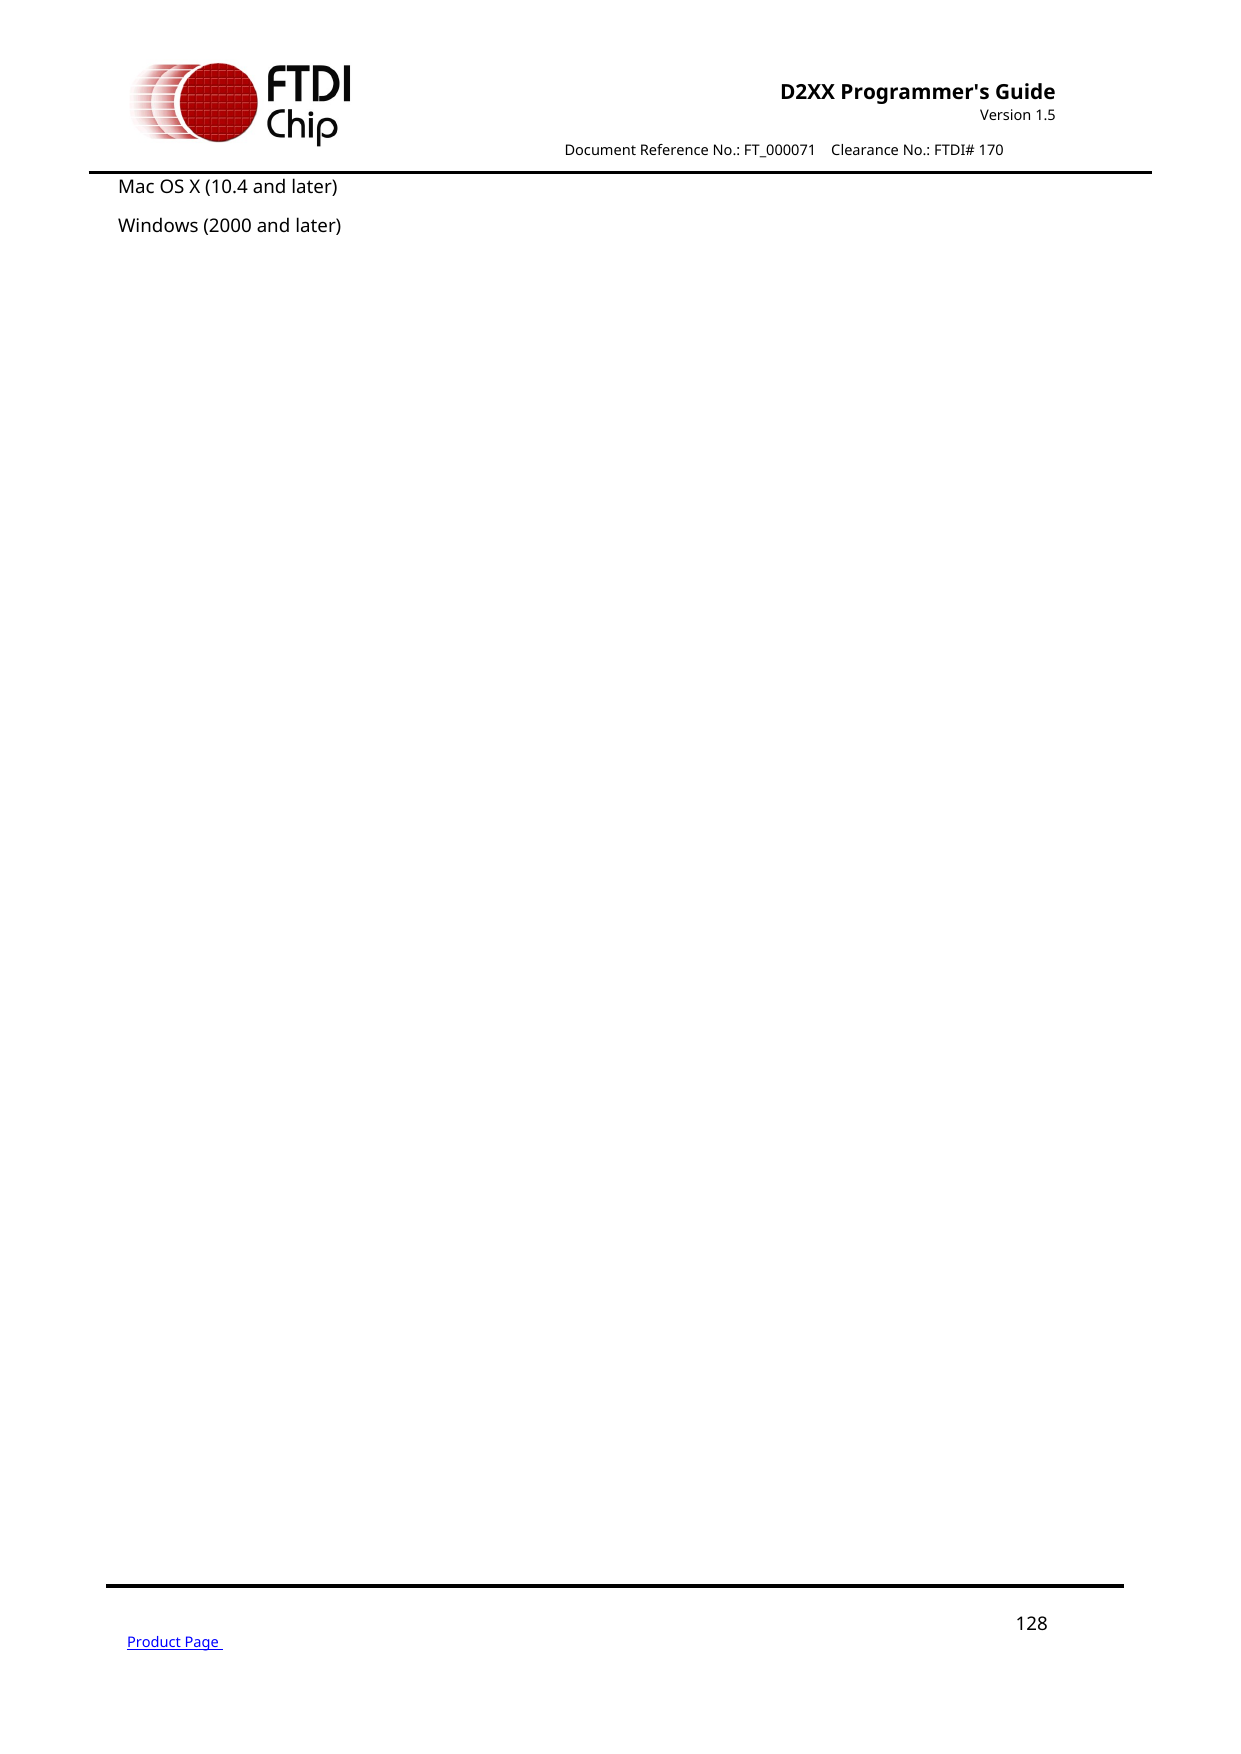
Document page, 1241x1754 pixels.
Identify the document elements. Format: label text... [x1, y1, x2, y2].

text Mac OS X (10.4 and later) Windows (2000 and later) [118, 173, 367, 238]
picture [121, 59, 356, 150]
